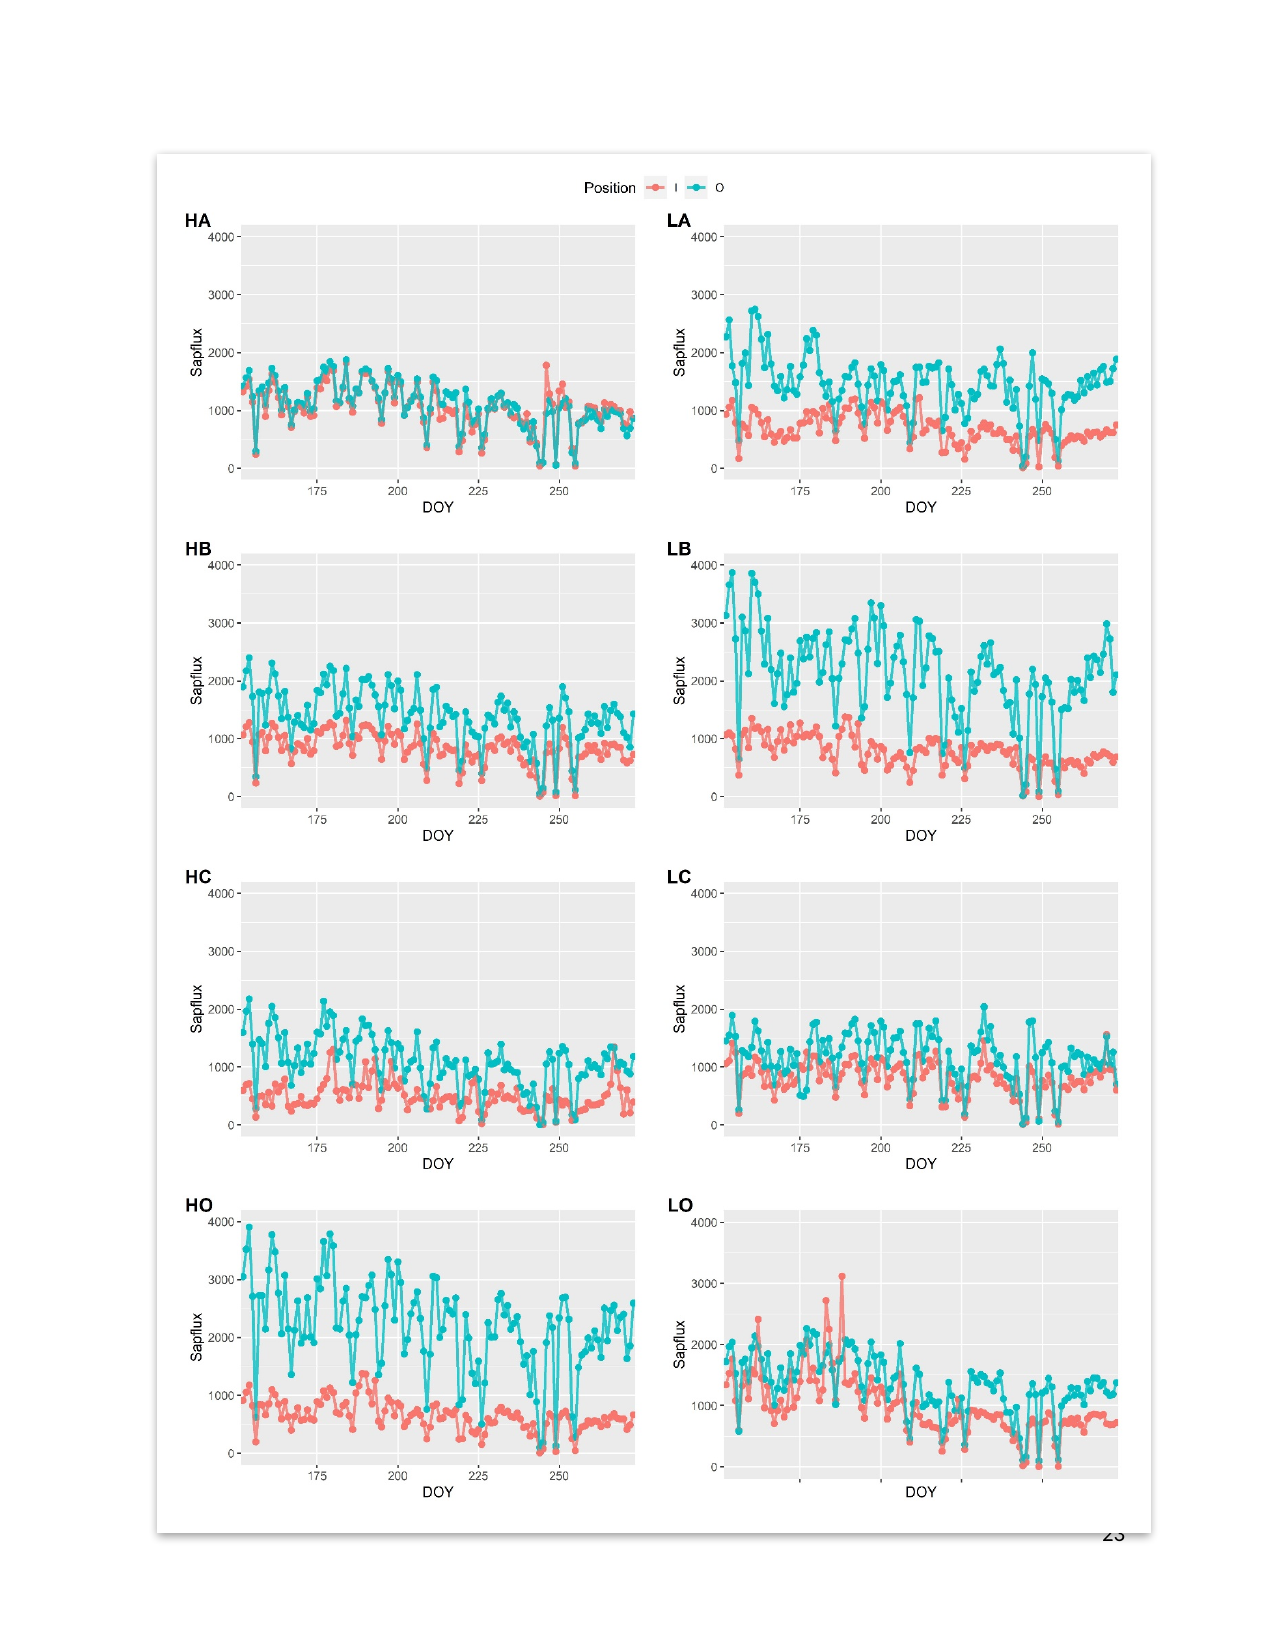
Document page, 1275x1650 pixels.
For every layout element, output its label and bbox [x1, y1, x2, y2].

picture [172, 169, 1136, 1519]
